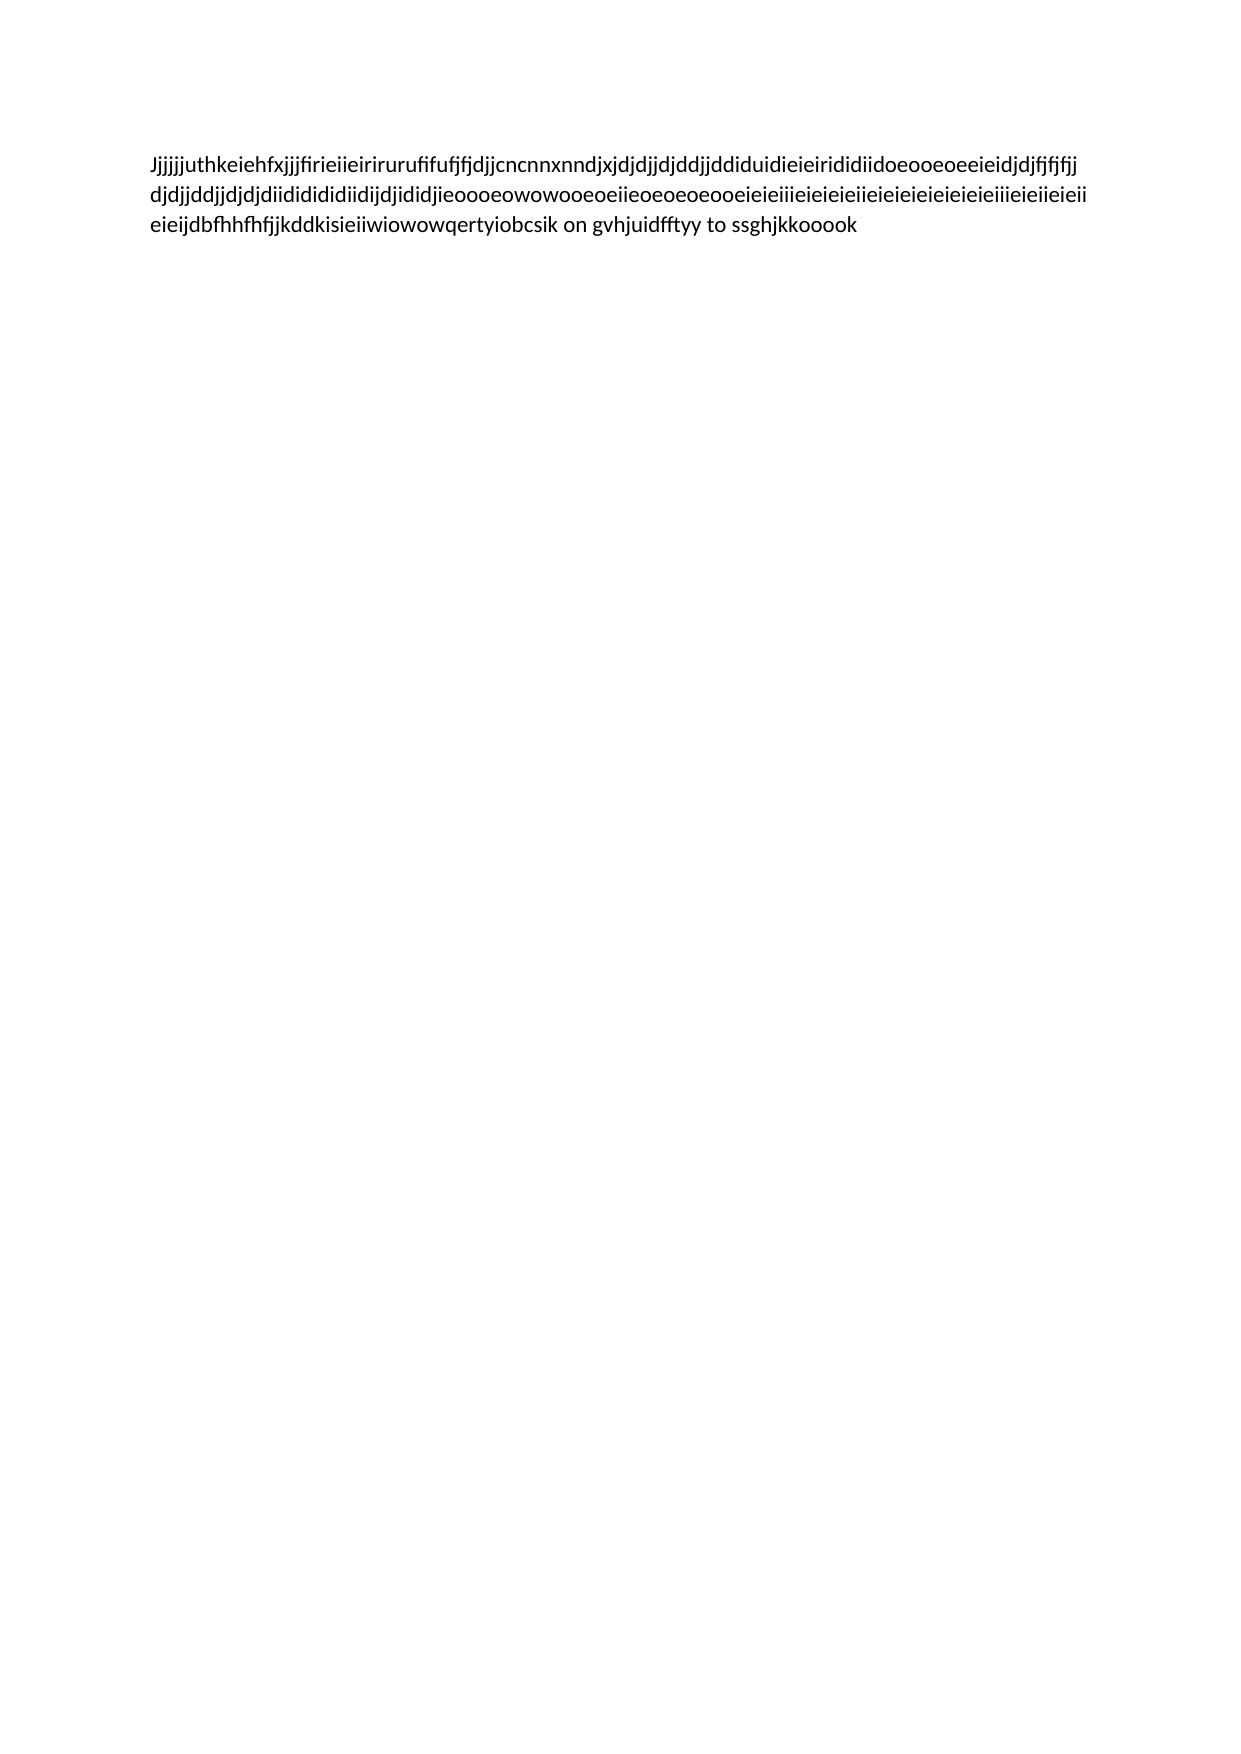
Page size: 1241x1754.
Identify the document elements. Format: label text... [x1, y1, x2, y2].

text Jjjjjjuthkeiehfxjjjfirieiieirirurufifufjfjdjjcncnnxnndjxjdjdjjdjddjjddiduidieieirididiidoeooeoeeieidjdjfjfjfjjdjdjjddjjdjdjdiididididiidijdjididjieoooeowowooeoeiieoeoeoeooeieieiiieieieieiieieieieieieieieiiieieiieieiieieijdbfhhfhfjjkddkisieiiwiowowqertyiobcsik on gvhjuidfftyy to ssghjkkooook [150, 150, 1090, 238]
